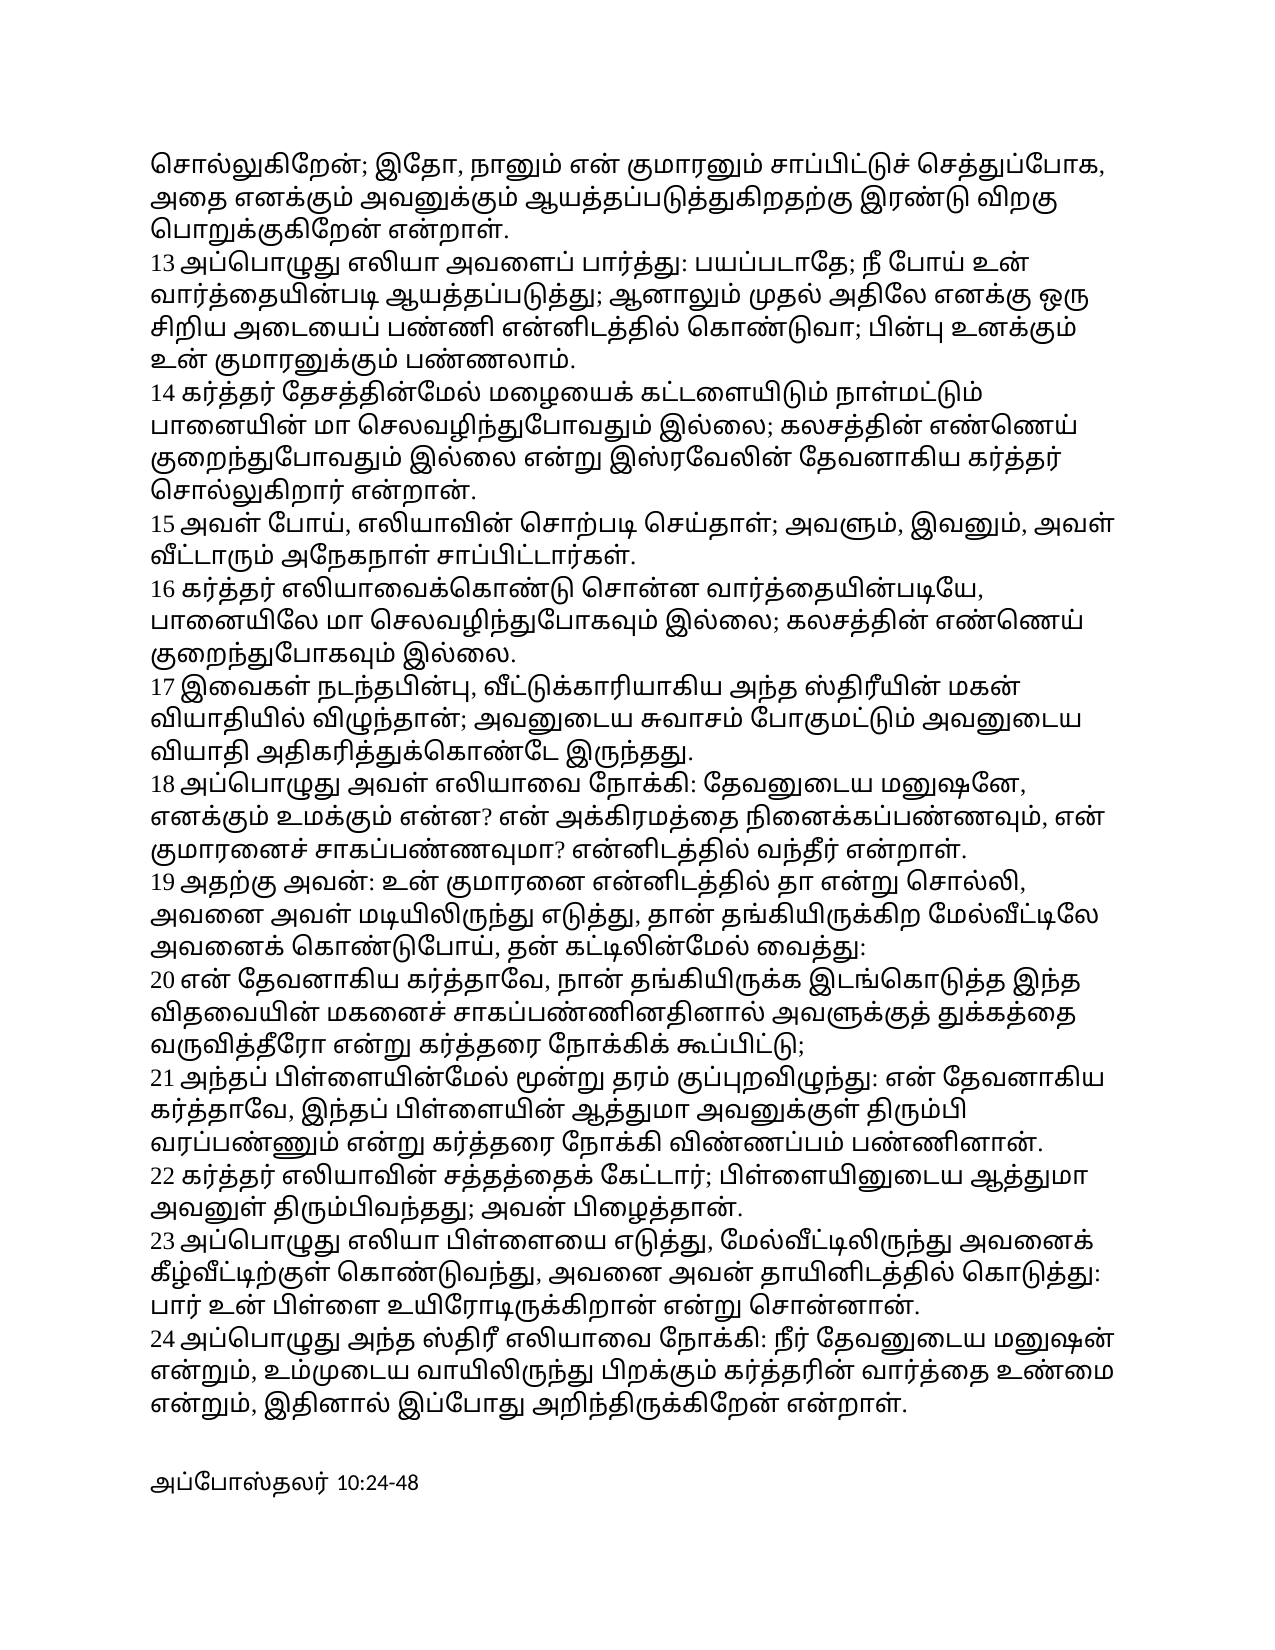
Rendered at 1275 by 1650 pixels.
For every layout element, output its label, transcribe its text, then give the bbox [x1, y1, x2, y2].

text 23அப்பொழுது எலியா பிள்ளையை எடுத்து, மேல்வீட்டிலிருந்து அவனைக் கீழ்வீட்டிற்குள் கொண்டுவந்து, அவனை அவன் தாயினிடத்தில் கொடுத்து: பார் உன் பிள்ளை உயிரோடிருக்கிறான் என்று சொன்னான். [150, 1226, 1125, 1324]
text 15அவள் போய், எலியாவின் சொற்படி செய்தாள்; அவளும், இவனும், அவள் வீட்டாரும் அநேகநாள் சாப்பிட்டார்கள். [150, 509, 1125, 574]
text 21அந்தப் பிள்ளையின்மேல் மூன்று தரம் குப்புறவிழுந்து: என் தேவனாகிய கர்த்தாவே, இந்தப் பிள்ளையின் ஆத்துமா அவனுக்குள் திரும்பி வரப்பண்ணும் என்று கர்த்தரை நோக்கி விண்ணப்பம் பண்ணினான். [150, 1063, 1125, 1161]
text அப்போஸ்தலர் 10:24-48 [150, 1468, 1125, 1496]
text 22 கர்த்தர் எலியாவின் சத்தத்தைக் கேட்டார்; பிள்ளையினுடைய ஆத்துமா அவனுள் திரும்பிவந்தது; அவன் பிழைத்தான். [150, 1161, 1125, 1226]
text 13அப்பொழுது எலியா அவளைப் பார்த்து: பயப்படாதே; நீ போய் உன் வார்த்தையின்படி ஆயத்தப்படுத்து; ஆனாலும் முதல் அதிலே எனக்கு ஒரு சிறிய அடையைப் பண்ணி என்னிடத்தில் கொண்டுவா; பின்பு உனக்கும் உன் குமாரனுக்கும் பண்ணலாம். [150, 248, 1125, 378]
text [150, 150, 1125, 248]
text 24அப்பொழுது அந்த ஸ்திரீ எலியாவை நோக்கி: நீர் தேவனுடைய மனுஷன் என்றும், உம்முடைய வாயிலிருந்து பிறக்கும் கர்த்தரின் வார்த்தை உண்மை என்றும், இதினால் இப்போது அறிந்திருக்கிறேன் என்றாள். [150, 1324, 1125, 1422]
text 20என் தேவனாகிய கர்த்தாவே, நான் தங்கியிருக்க இடங்கொடுத்த இந்த விதவையின் மகனைச் சாகப்பண்ணினதினால் அவளுக்குத் துக்கத்தை வருவித்தீரோ என்று கர்த்தரை நோக்கிக் கூப்பிட்டு; [150, 965, 1125, 1063]
text 14 கர்த்தர் தேசத்தின்மேல் மழையைக் கட்டளையிடும் நாள்மட்டும் பானையின் மா செலவழிந்துபோவதும் இல்லை; கலசத்தின் எண்ணெய் குறைந்துபோவதும் இல்லை என்று இஸ்ரவேலின் தேவனாகிய கர்த்தர் சொல்லுகிறார் என்றான். [150, 378, 1125, 509]
text 16 கர்த்தர் எலியாவைக்கொண்டு சொன்ன வார்த்தையின்படியே, பானையிலே மா செலவழிந்துபோகவும் இல்லை; கலசத்தின் எண்ணெய் குறைந்துபோகவும் இல்லை. [150, 574, 1125, 672]
text 19அதற்கு அவன்: உன் குமாரனை என்னிடத்தில் தா என்று சொல்லி, அவனை அவள் மடியிலிருந்து எடுத்து, தான் தங்கியிருக்கிற மேல்வீட்டிலே அவனைக் கொண்டுபோய், தன் கட்டிலின்மேல் வைத்து: [150, 867, 1125, 965]
text 18அப்பொழுது அவள் எலியாவை நோக்கி: தேவனுடைய மனுஷனே, எனக்கும் உமக்கும் என்ன? என் அக்கிரமத்தை நினைக்கப்பண்ணவும், என் குமாரனைச் சாகப்பண்ணவுமா? என்னிடத்தில் வந்தீர் என்றாள். [150, 769, 1125, 867]
text 17இவைகள் நடந்தபின்பு, வீட்டுக்காரியாகிய அந்த ஸ்திரீயின் மகன் வியாதியில் விழுந்தான்; அவனுடைய சுவாசம் போகுமட்டும் அவனுடைய வியாதி அதிகரித்துக்கொண்டே இருந்தது. [150, 672, 1125, 769]
